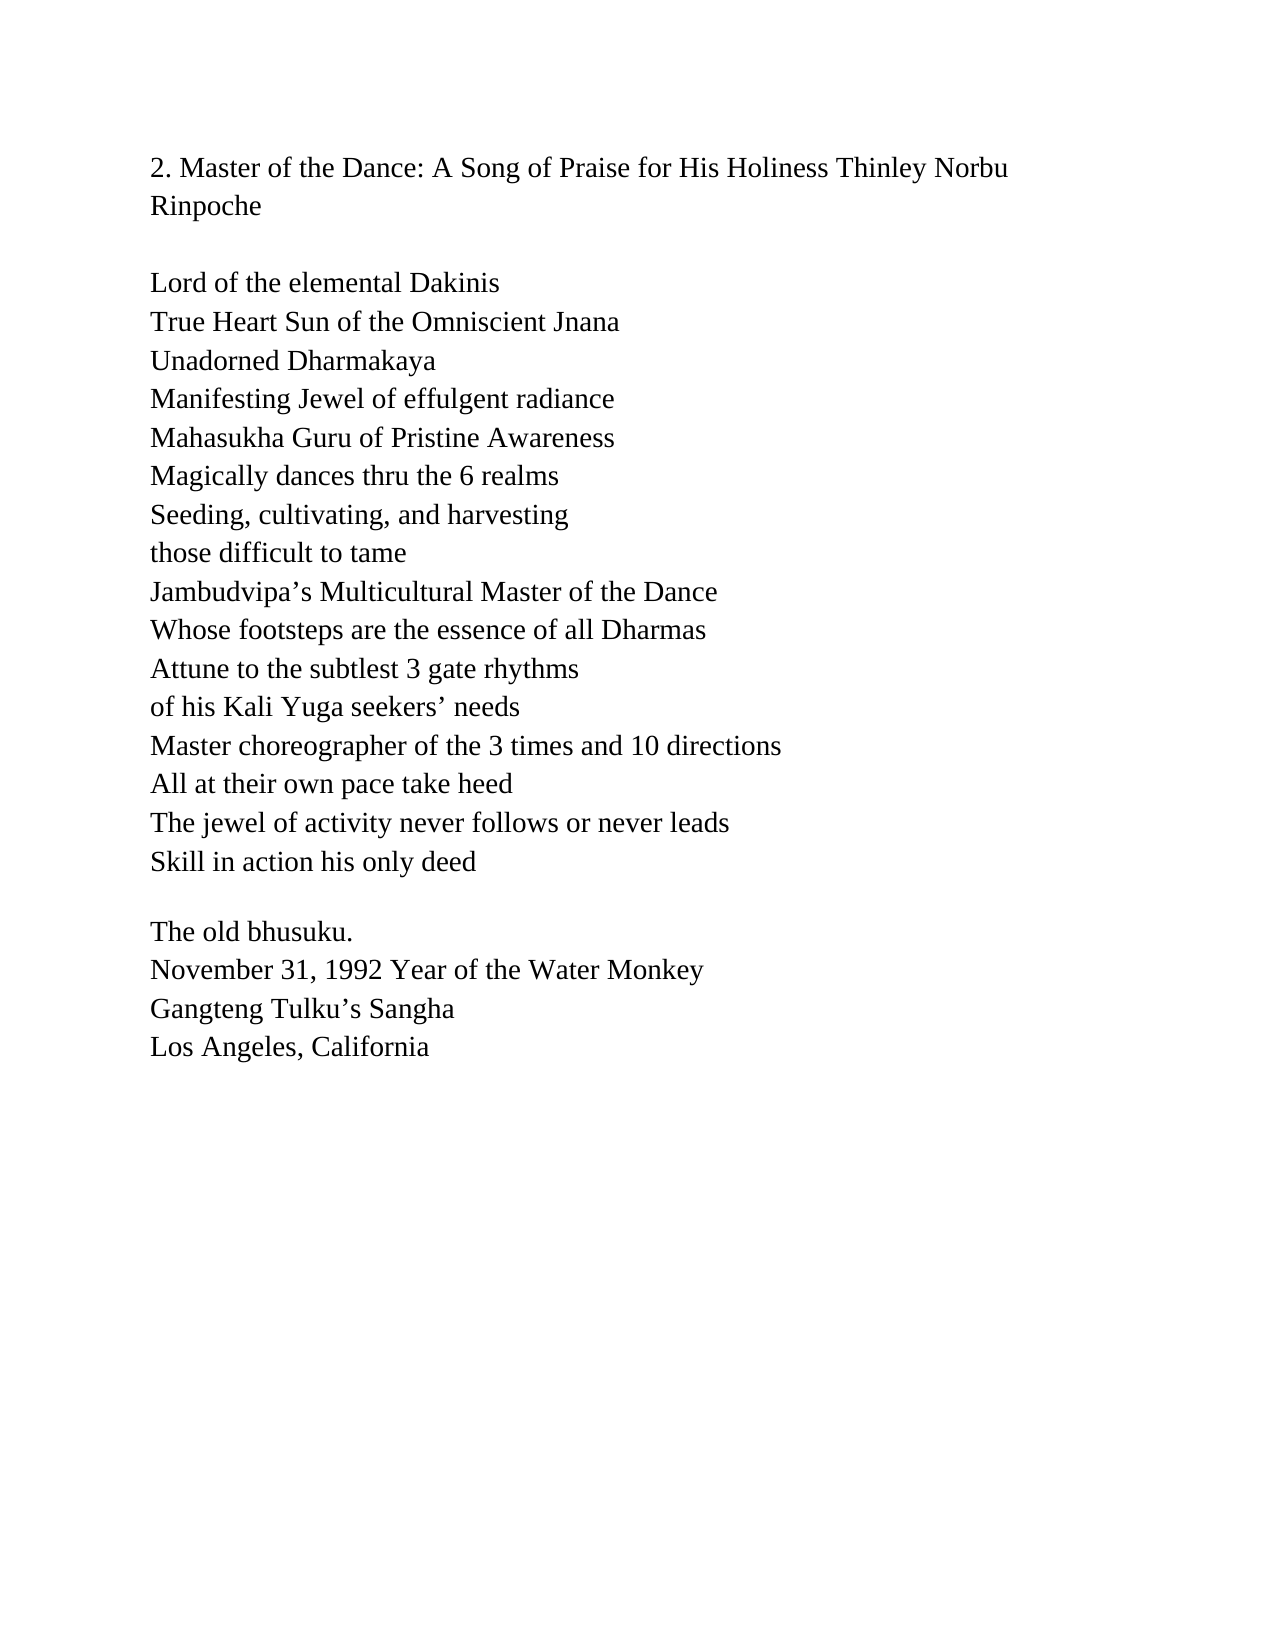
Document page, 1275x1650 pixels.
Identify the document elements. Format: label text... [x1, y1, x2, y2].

text Magically dances thru the 6 realms [150, 458, 1125, 492]
text True Heart Sun of the Omniscient Jnana [150, 304, 1125, 338]
text Attune to the subtlest 3 gate rhythms [150, 651, 1125, 684]
text Unadorned Dharmakaya [150, 343, 1125, 376]
text Master choreographer of the 3 times and 10 directions [150, 728, 1125, 762]
text All at their own pace take heed [150, 767, 1125, 800]
text Lord of the elemental Dakinis [150, 266, 1125, 299]
text The jewel of activity never follows or never leads [150, 805, 1125, 839]
text Gangteng Tulku’s Sangha [150, 991, 1125, 1024]
text Seeding, cultivating, and harvesting [150, 497, 1125, 530]
text Manifesting Jewel of effulgent radiance [150, 381, 1125, 415]
text those difficult to tame [150, 535, 1125, 569]
text 2. Master of the Dance: A Song of Praise for His Holiness Thinley Norbu Rinpoche [150, 150, 1125, 222]
text of his Kali Yuga seekers’ needs [150, 689, 1125, 723]
text The old bhusuku. [150, 914, 1125, 947]
text Jambudvipa’s Multicultural Master of the Dance [150, 574, 1125, 607]
text Mahasukha Guru of Pristine Awareness [150, 420, 1125, 453]
text November 31, 1992 Year of the Water Monkey [150, 952, 1125, 986]
text Los Angeles, California [150, 1029, 1125, 1063]
text Skill in action his only deed [150, 844, 1125, 877]
text Whose footsteps are the essence of all Dharmas [150, 612, 1125, 646]
